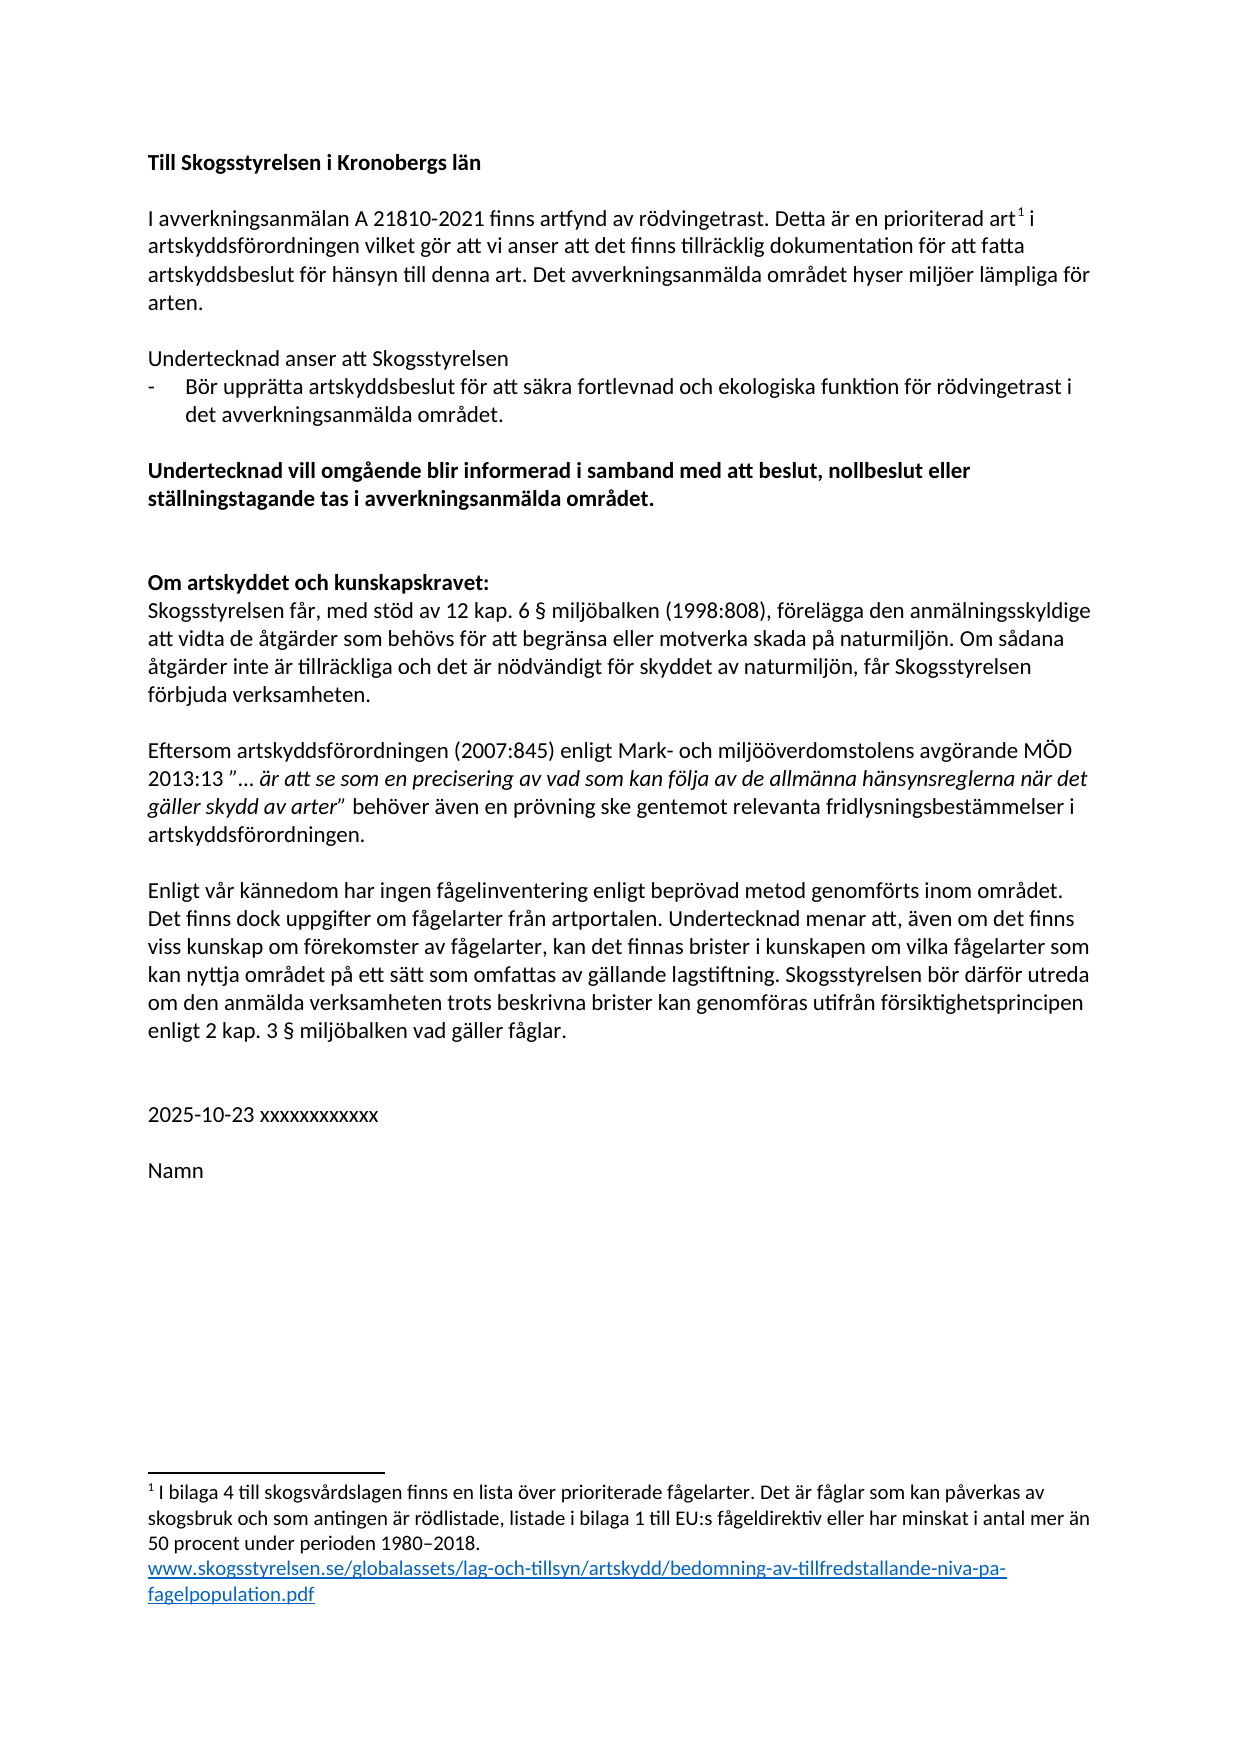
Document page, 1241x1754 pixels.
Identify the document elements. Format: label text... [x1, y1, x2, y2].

list Bör upprätta artskyddsbeslut för att säkra fortlevnad och ekologiska funktion för rödvingetrast i det avverkningsanmälda området. [148, 372, 1093, 428]
text Om artskyddet och kunskapskravet: [148, 568, 1093, 596]
text gäller skydd av arter” behöver även en prövning ske gentemot relevanta fridlysningsbestämmelser i artskyddsförordningen. [148, 792, 1093, 848]
text I avverkningsanmälan A 21810-2021 finns artfynd av rödvingetrast. Detta är en prioriterad art i artskyddsförordningen vilket gör att vi anser att det finns tillräcklig dokumentation för att fatta artskyddsbeslut för hänsyn till denna art. Det avverkningsanmälda området hyser miljöer lämpliga för arten. [148, 204, 1093, 316]
text Undertecknad vill omgående blir informerad i samband med att beslut, nollbeslut eller ställningstagande tas i avverkningsanmälda området. [148, 456, 1093, 512]
text Eftersom artskyddsförordningen (2007:845) enligt Mark- och miljööverdomstolens avgörande MÖD 2013:13 ”… är att se som en precisering av vad som kan följa av de allmänna hänsynsreglerna när det [148, 736, 1093, 792]
text Undertecknad anser att Skogsstyrelsen [148, 344, 1093, 372]
text Namn [148, 1156, 1093, 1184]
text Till Skogsstyrelsen i Kronobergs län [148, 148, 1093, 176]
text Skogsstyrelsen får, med stöd av 12 kap. 6 § miljöbalken (1998:808), förelägga den anmälningsskyldige att vidta de åtgärder som behövs för att begränsa eller motverka skada på naturmiljön. Om sådana åtgärder inte är tillräckliga och det är nödvändigt för skyddet av naturmiljön, får Skogsstyrelsen förbjuda verksamheten. [148, 596, 1093, 708]
text 2025-10-23 xxxxxxxxxxxx [148, 1100, 1093, 1128]
text Enligt vår kännedom har ingen fågelinventering enligt beprövad metod genomförts inom området. Det finns dock uppgifter om fågelarter från artportalen. Undertecknad menar att, även om det finns viss kunskap om förekomster av fågelarter, kan det finnas brister i kunskapen om vilka fågelarter som kan nyttja området på ett sätt som omfattas av gällande lagstiftning. Skogsstyrelsen bör därför utreda om den anmälda verksamheten trots beskrivna brister kan genomföras utifrån försiktighetsprincipen enligt 2 kap. 3 § miljöbalken vad gäller fåglar. [148, 876, 1093, 1044]
